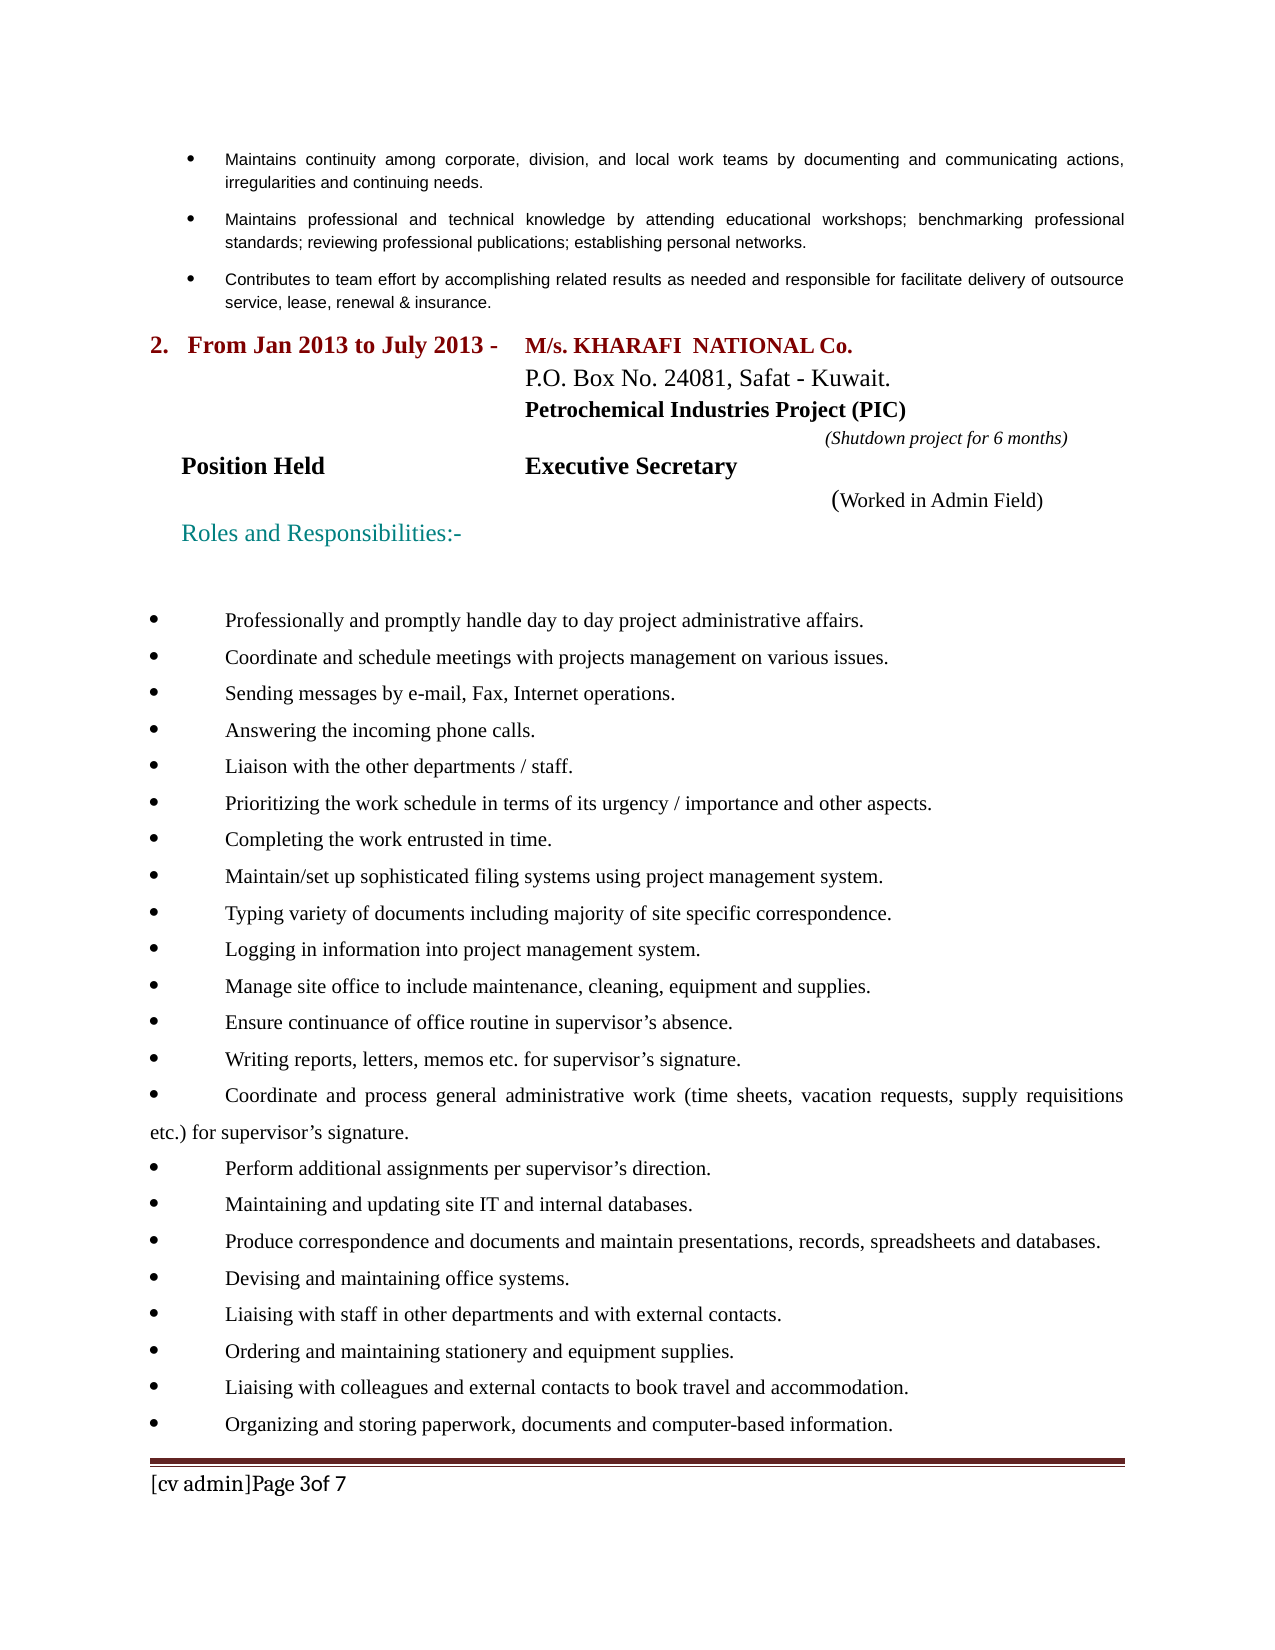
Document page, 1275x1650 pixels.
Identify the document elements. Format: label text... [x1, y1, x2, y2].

text Petrochemical Industries Project (PIC) [150, 396, 1125, 423]
list Completing the work entrusted in time. [150, 827, 1125, 852]
list Ordering and maintaining stationery and equipment supplies. [150, 1338, 1125, 1363]
list Logging in information into project management system. [150, 937, 1125, 961]
list Professionally and promptly handle day to day project administrative affairs. [150, 608, 1125, 632]
list Devising and maintaining office systems. [150, 1265, 1125, 1290]
text  Maintains professional and technical knowledge by attending educational workshops; benchmarking professional standards; reviewing professional publications; establishing personal networks. [187, 210, 1125, 252]
list Perform additional assignments per supervisor’s direction. [150, 1156, 1125, 1180]
list Answering the incoming phone calls. [150, 718, 1125, 742]
text 2. From Jan 2013 to July 2013 - M/s. KHARAFI NATIONAL Co. [150, 330, 1125, 359]
list Ensure continuance of office routine in supervisor’s absence. [150, 1010, 1125, 1034]
list Writing reports, letters, memos etc. for supervisor’s signature. [150, 1047, 1125, 1071]
list Manage site office to include maintenance, cleaning, equipment and supplies. [150, 974, 1125, 998]
list Maintaining and updating site IT and internal databases. [150, 1192, 1125, 1217]
list Prioritizing the work schedule in terms of its urgency / importance and other aspects. [150, 791, 1125, 815]
list Liaising with colleagues and external contacts to book travel and accommodation. [150, 1375, 1125, 1399]
list Sending messages by e-mail, Fax, Internet operations. [150, 681, 1125, 706]
text P.O. Box No. 24081, Safat - Kuwait. [150, 363, 1125, 392]
text  Contributes to team effort by accomplishing related results as needed and responsible for facilitate delivery of outsource service, lease, renewal & insurance. [187, 270, 1125, 312]
text  Maintains continuity among corporate, division, and local work teams by documenting and communicating actions, irregularities and continuing needs. [187, 150, 1125, 192]
list Coordinate and schedule meetings with projects management on various issues. [150, 644, 1125, 669]
list Coordinate and process general administrative work (time sheets, vacation requests, supply requisitions etc.) for supervisor’s signature. [150, 1083, 1125, 1144]
text (Shutdown project for 6 months) [825, 427, 1125, 448]
list Organizing and storing paperwork, documents and computer-based information. [150, 1412, 1125, 1436]
text (Worked in Admin Field) [750, 484, 1125, 513]
list Maintain/set up sophisticated filing systems using project management system. [150, 864, 1125, 888]
list Liaison with the other departments / staff. [150, 754, 1125, 779]
text Position Held Executive Secretary [150, 451, 1125, 480]
list Produce correspondence and documents and maintain presentations, records, spreadsheets and databases. [150, 1229, 1125, 1253]
list Liaising with staff in other departments and with external contacts. [150, 1302, 1125, 1326]
text Roles and Responsibilities:- [150, 517, 1125, 547]
list Typing variety of documents including majority of site specific correspondence. [150, 901, 1125, 925]
